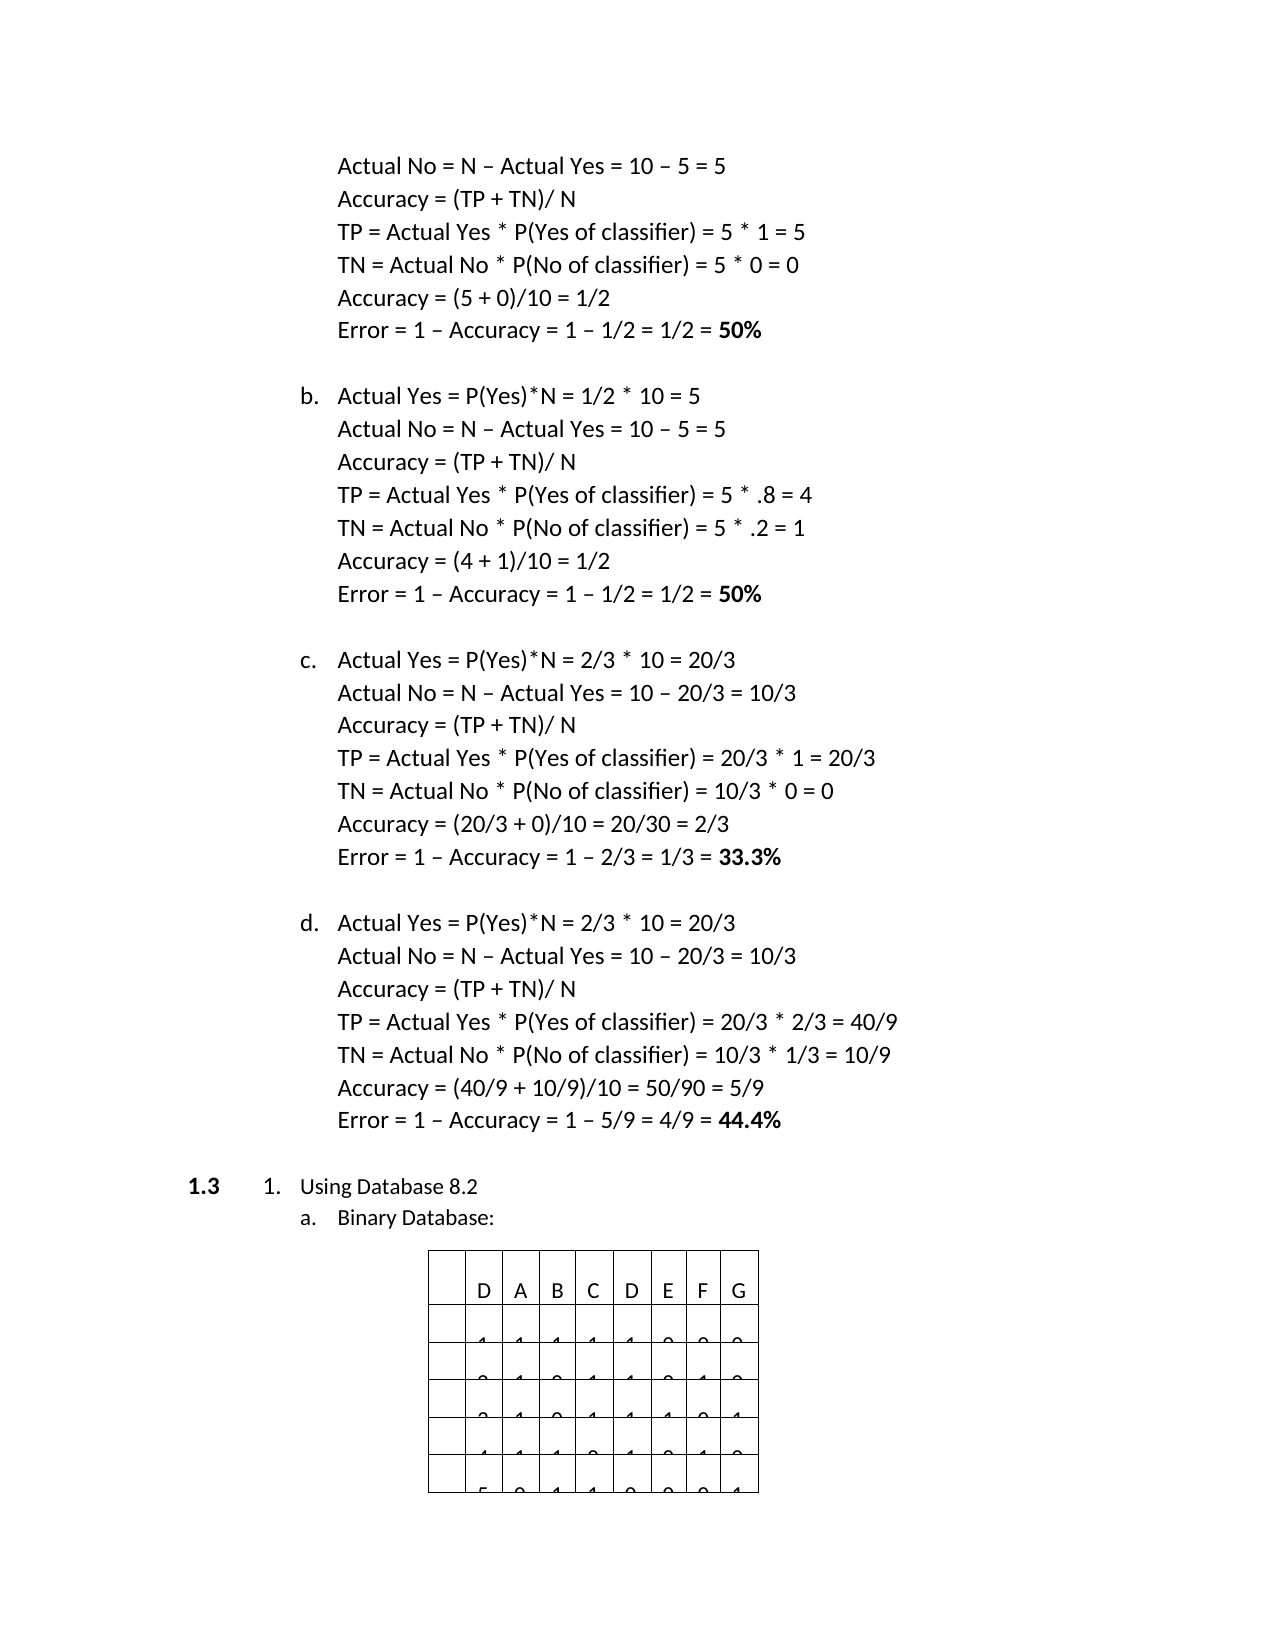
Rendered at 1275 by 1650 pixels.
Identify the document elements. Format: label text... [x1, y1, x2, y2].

table_cell [429, 1305, 465, 1342]
list Accuracy = (4 + 1)/10 = 1/2 [337, 545, 1125, 576]
table_cell 0 [540, 1380, 575, 1417]
list Accuracy = (TP + TN)/ N [337, 446, 1125, 477]
table_cell 0 [540, 1343, 575, 1379]
list Accuracy = (TP + TN)/ N [337, 709, 1125, 740]
table_header D [614, 1251, 651, 1304]
list Actual No = N – Actual Yes = 10 – 20/3 = 10/3 [337, 677, 1125, 707]
table_header A [503, 1251, 539, 1304]
table_cell 3 [466, 1380, 502, 1417]
table_cell 1 [614, 1380, 651, 1417]
table_cell 1 [614, 1305, 651, 1342]
table_cell 0 [614, 1455, 651, 1492]
table_cell 1 [614, 1343, 651, 1379]
table_cell 0 [652, 1343, 686, 1379]
table_cell [429, 1380, 465, 1417]
table_cell 4 [466, 1418, 502, 1454]
table_cell 1 [503, 1418, 539, 1454]
table_header G [721, 1251, 758, 1304]
table_cell 2 [466, 1343, 502, 1379]
table_cell 0 [721, 1305, 758, 1342]
table_cell [429, 1455, 465, 1492]
table_cell 1 [540, 1455, 575, 1492]
list TN = Actual No * P(No of classifier) = 5 * .2 = 1 [337, 512, 1125, 543]
list Error = 1 – Accuracy = 1 – 1/2 = 1/2 = 50% [337, 578, 1125, 608]
list 1. Using Database 8.2 [187, 1170, 1125, 1201]
table_cell 0 [652, 1305, 686, 1342]
table_cell 1 [466, 1305, 502, 1342]
table_cell 1 [540, 1418, 575, 1454]
list TN = Actual No * P(No of classifier) = 10/3 * 0 = 0 [337, 775, 1125, 806]
list TN = Actual No * P(No of classifier) = 5 * 0 = 0 [337, 249, 1125, 279]
table_cell 1 [540, 1305, 575, 1342]
table_cell 0 [503, 1455, 539, 1492]
list Actual No = N – Actual Yes = 10 – 5 = 5 [337, 150, 1125, 181]
table_cell 0 [652, 1455, 686, 1492]
table_cell 1 [576, 1380, 613, 1417]
table_cell 1 [721, 1455, 758, 1492]
table_cell 0 [721, 1343, 758, 1379]
list Binary Database: [300, 1203, 1125, 1231]
list TP = Actual Yes * P(Yes of classifier) = 20/3 * 2/3 = 40/9 [337, 1006, 1125, 1036]
list TP = Actual Yes * P(Yes of classifier) = 20/3 * 1 = 20/3 [337, 742, 1125, 773]
list Error = 1 – Accuracy = 1 – 1/2 = 1/2 = 50% [337, 314, 1125, 345]
list Accuracy = (5 + 0)/10 = 1/2 [337, 282, 1125, 312]
table_cell 1 [721, 1380, 758, 1417]
list Actual No = N – Actual Yes = 10 – 20/3 = 10/3 [337, 940, 1125, 971]
table_cell 0 [721, 1418, 758, 1454]
list Actual Yes = P(Yes)*N = 2/3 * 10 = 20/3 [300, 907, 1125, 938]
table_header C [576, 1251, 613, 1304]
list TP = Actual Yes * P(Yes of classifier) = 5 * .8 = 4 [337, 479, 1125, 510]
table_cell 1 [576, 1305, 613, 1342]
table_cell 1 [652, 1380, 686, 1417]
table_header F [687, 1251, 720, 1304]
list Accuracy = (TP + TN)/ N [337, 973, 1125, 1003]
list Accuracy = (40/9 + 10/9)/10 = 50/90 = 5/9 [337, 1072, 1125, 1102]
table_header E [652, 1251, 686, 1304]
table_cell [429, 1418, 465, 1454]
list Actual Yes = P(Yes)*N = 1/2 * 10 = 5 [300, 380, 1125, 411]
table_cell 1 [503, 1380, 539, 1417]
table_cell 1 [503, 1343, 539, 1379]
table_header D [466, 1251, 502, 1304]
table_cell 1 [576, 1455, 613, 1492]
list Actual Yes = P(Yes)*N = 2/3 * 10 = 20/3 [300, 644, 1125, 674]
table_cell 1 [614, 1418, 651, 1454]
table_cell 1 [687, 1343, 720, 1379]
list Accuracy = (TP + TN)/ N [337, 183, 1125, 213]
table_cell 1 [576, 1343, 613, 1379]
table_header [429, 1251, 465, 1304]
list Error = 1 – Accuracy = 1 – 5/9 = 4/9 = 44.4% [337, 1104, 1125, 1135]
table_cell 5 [466, 1455, 502, 1492]
list Accuracy = (20/3 + 0)/10 = 20/30 = 2/3 [337, 808, 1125, 839]
table_cell 0 [687, 1305, 720, 1342]
table_cell 0 [576, 1418, 613, 1454]
list Error = 1 – Accuracy = 1 – 2/3 = 1/3 = 33.3% [337, 841, 1125, 872]
table_cell 0 [687, 1455, 720, 1492]
table_cell 0 [652, 1418, 686, 1454]
table_cell 1 [503, 1305, 539, 1342]
table_cell 1 [687, 1418, 720, 1454]
list Actual No = N – Actual Yes = 10 – 5 = 5 [337, 413, 1125, 444]
list TN = Actual No * P(No of classifier) = 10/3 * 1/3 = 10/9 [337, 1039, 1125, 1069]
table_header B [540, 1251, 575, 1304]
table_cell [429, 1343, 465, 1379]
table_cell 0 [687, 1380, 720, 1417]
list TP = Actual Yes * P(Yes of classifier) = 5 * 1 = 5 [337, 216, 1125, 246]
